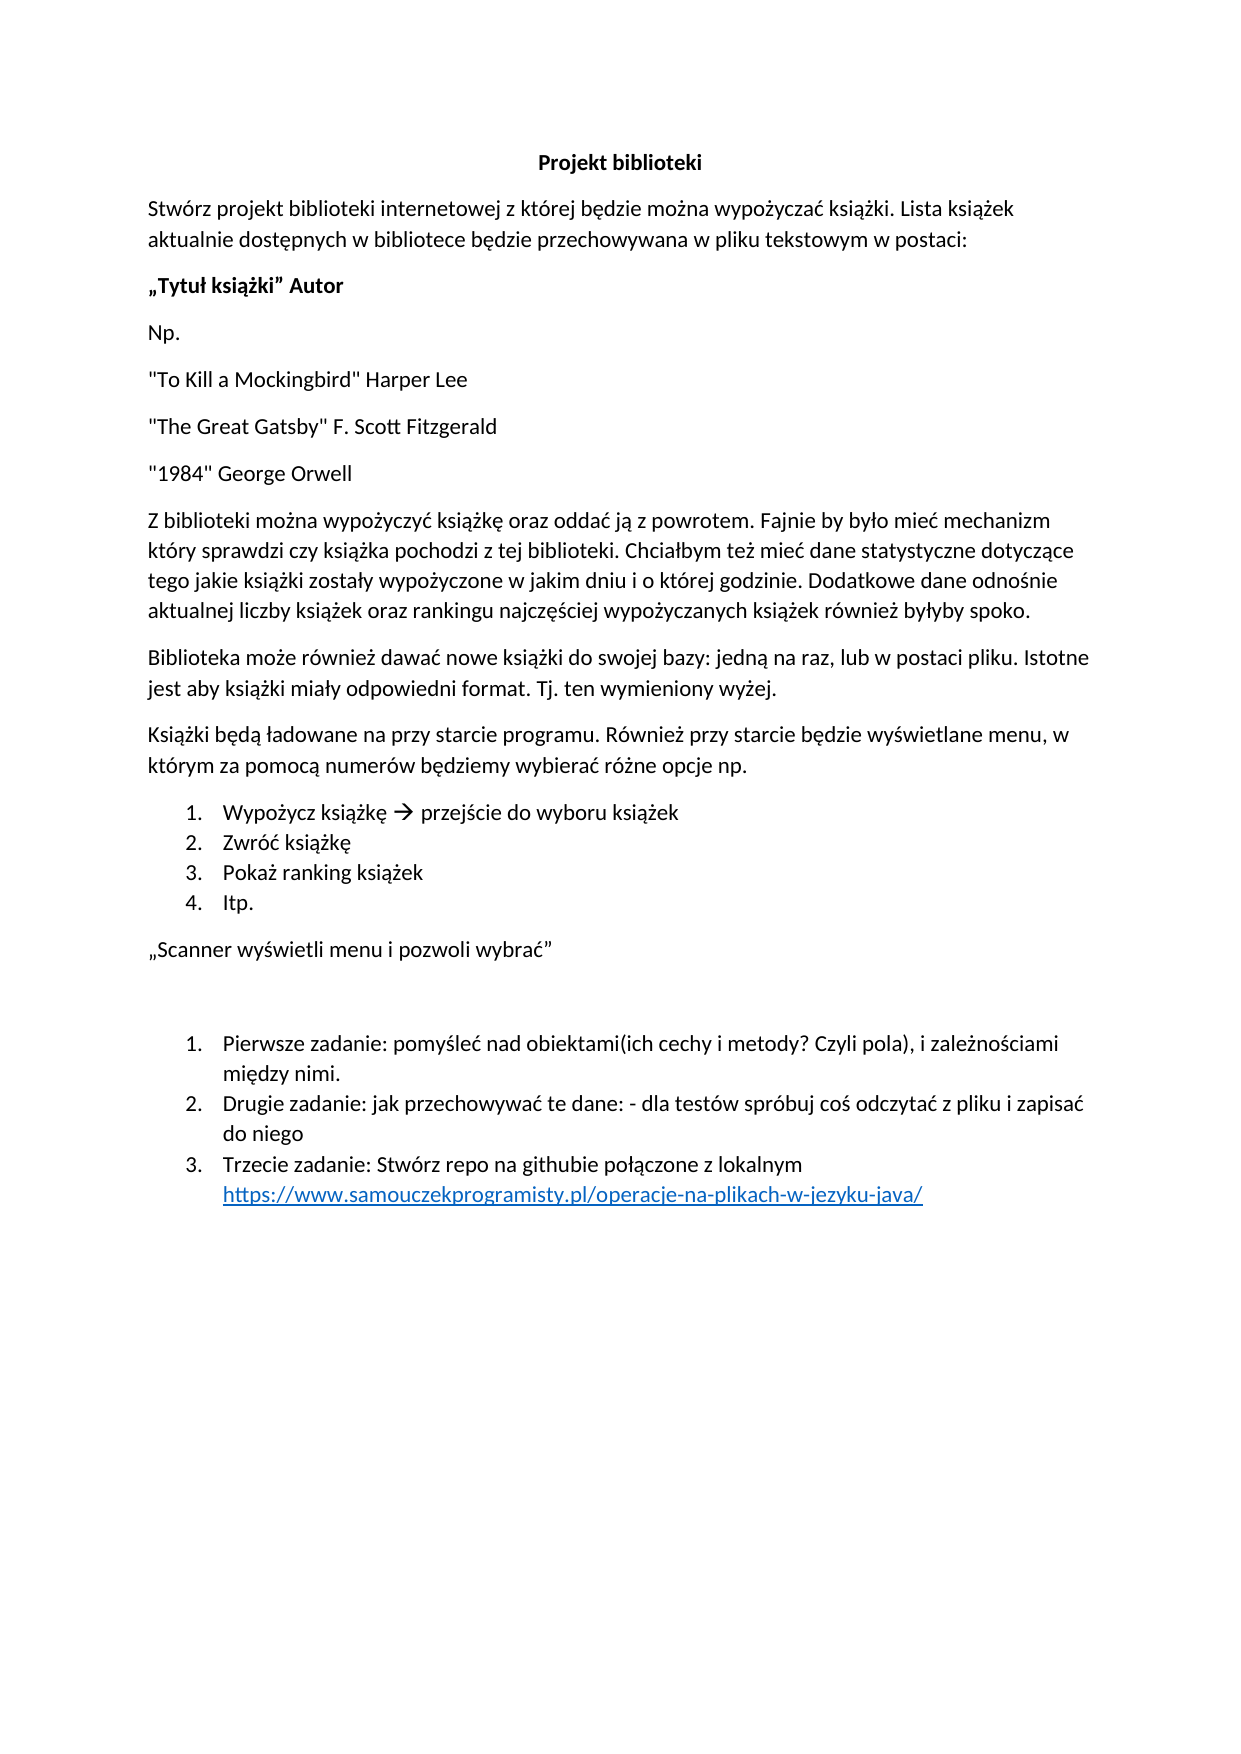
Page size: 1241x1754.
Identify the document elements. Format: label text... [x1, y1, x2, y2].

list Trzecie zadanie: Stwórz repo na githubie połączone z lokalnym [185, 1150, 1093, 1178]
list Itp. [185, 888, 1093, 916]
list https://www.samouczekprogramisty.pl/operacje-na-plikach-w-jezyku-java/ [223, 1180, 1093, 1208]
text Stwórz projekt biblioteki internetowej z której będzie można wypożyczać książki. Lista książek aktualnie dostępnych w bibliotece będzie przechowywana w pliku tekstowym w postaci: [148, 194, 1093, 253]
text Książki będą ładowane na przy starcie programu. Również przy starcie będzie wyświetlane menu, w którym za pomocą numerów będziemy wybierać różne opcje np. [148, 721, 1093, 779]
list Zwróć książkę [185, 828, 1093, 856]
text Z biblioteki można wypożyczyć książkę oraz oddać ją z powrotem. Fajnie by było mieć mechanizm który sprawdzi czy książka pochodzi z tej biblioteki. Chciałbym też mieć dane statystyczne dotyczące tego jakie książki zostały wypożyczone w jakim dniu i o której godzinie. Dodatkowe dane odnośnie aktualnej liczby książek oraz rankingu najczęściej wypożyczanych książek również byłyby spoko. [148, 506, 1093, 624]
text Projekt biblioteki [148, 148, 1093, 176]
list Wypożycz książkę przejście do wyboru książek [185, 798, 1093, 826]
text Biblioteka może również dawać nowe książki do swojej bazy: jedną na raz, lub w postaci pliku. Istotne jest aby książki miały odpowiedni format. Tj. ten wymieniony wyżej. [148, 643, 1093, 702]
text Np. [148, 318, 1093, 346]
text "The Great Gatsby" F. Scott Fitzgerald [148, 412, 1093, 440]
text "To Kill a Mockingbird" Harper Lee [148, 365, 1093, 393]
text "1984" George Orwell [148, 459, 1093, 487]
list Pokaż ranking książek [185, 858, 1093, 886]
text „Scanner wyświetli menu i pozwoli wybrać” [148, 935, 1093, 963]
list Pierwsze zadanie: pomyśleć nad obiektami(ich cechy i metody? Czyli pola), i zależnościami między nimi. [185, 1029, 1093, 1087]
list Drugie zadanie: jak przechowywać te dane: - dla testów spróbuj coś odczytać z pliku i zapisać do niego [185, 1089, 1093, 1147]
text „Tytuł książki” Autor [148, 272, 1093, 299]
